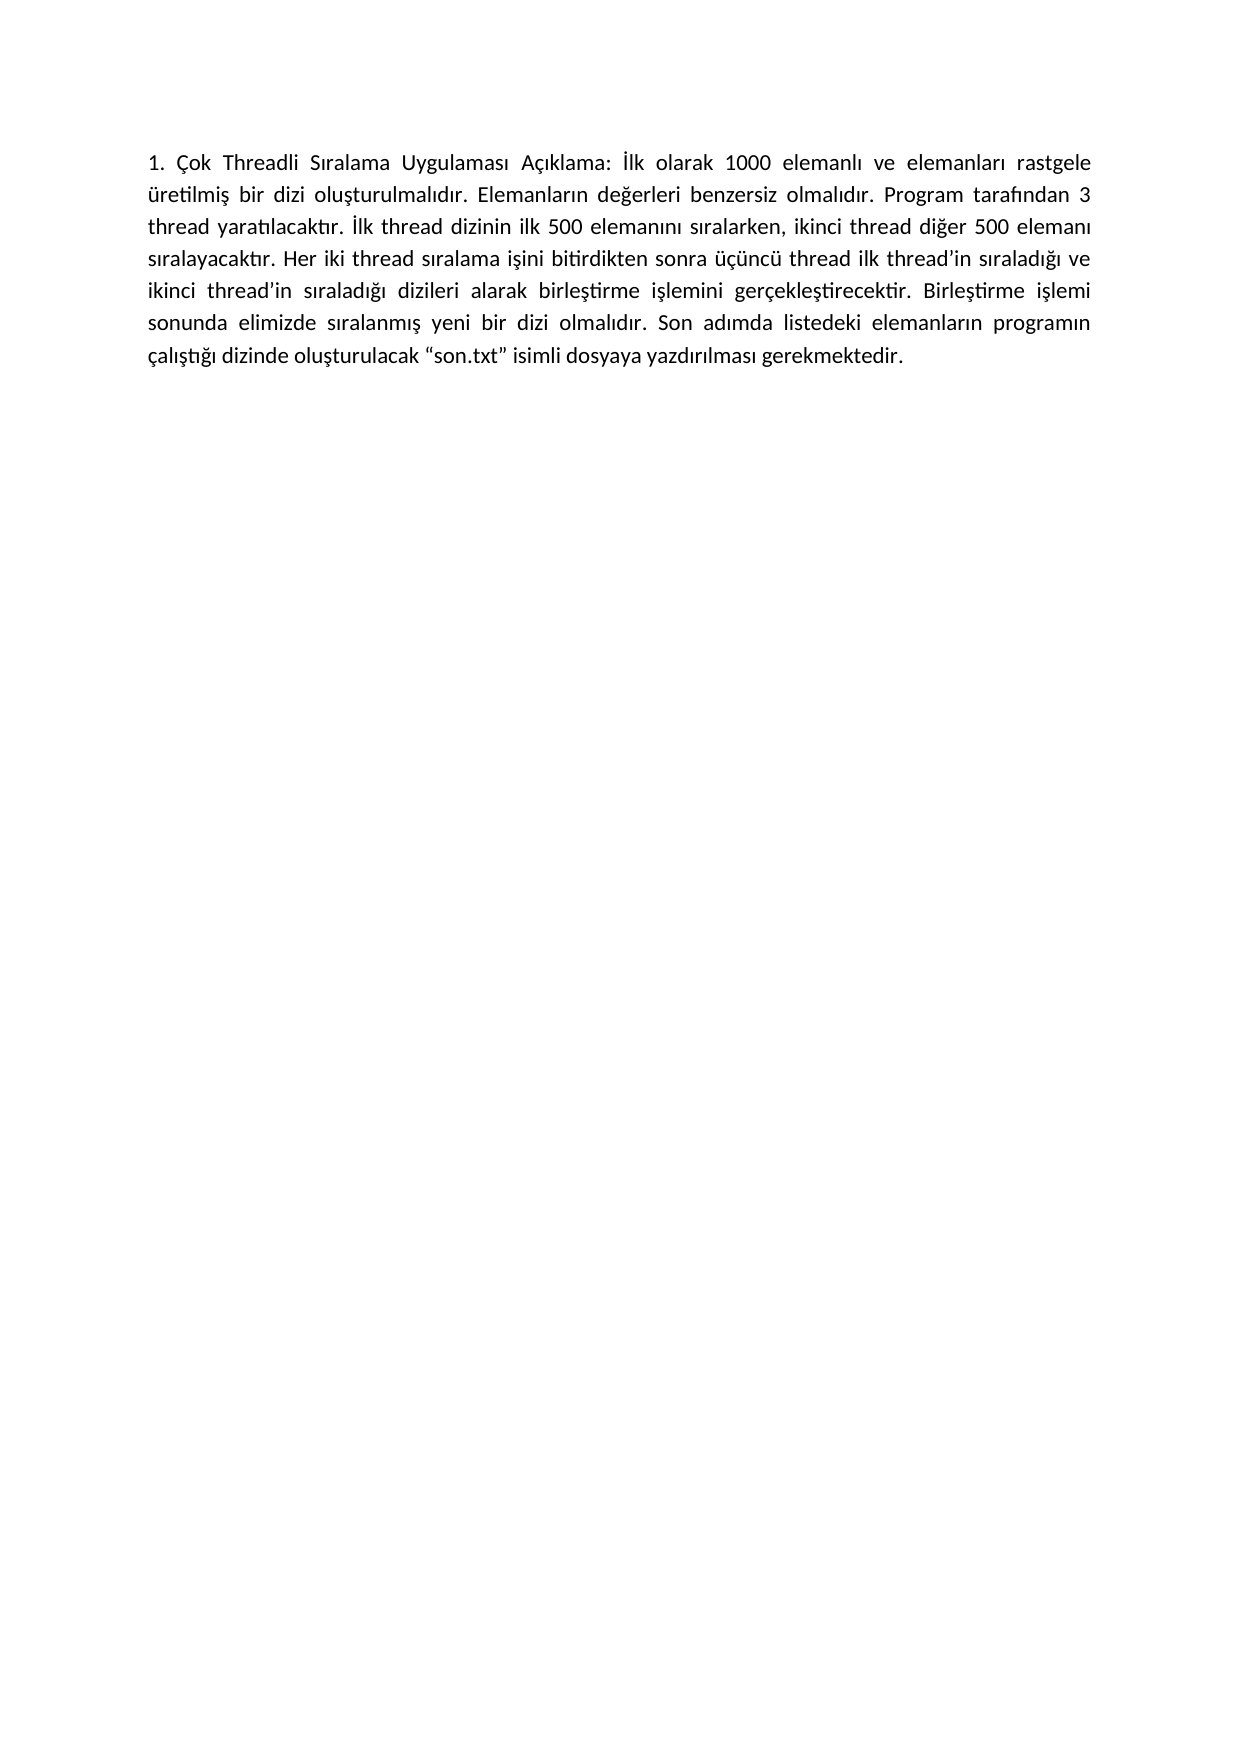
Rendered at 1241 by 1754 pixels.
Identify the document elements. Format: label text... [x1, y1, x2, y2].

text 1. Çok Threadli Sıralama Uygulaması Açıklama: İlk olarak 1000 elemanlı ve elemanları rastgele üretilmiş bir dizi oluşturulmalıdır. Elemanların değerleri benzersiz olmalıdır. Program tarafından 3 thread yaratılacaktır. İlk thread dizinin ilk 500 elemanını sıralarken, ikinci thread diğer 500 elemanı sıralayacaktır. Her iki thread sıralama işini bitirdikten sonra üçüncü thread ilk thread’in sıraladığı ve ikinci thread’in sıraladığı dizileri alarak birleştirme işlemini gerçekleştirecektir. Birleştirme işlemi sonunda elimizde sıralanmış yeni bir dizi olmalıdır. Son adımda listedeki elemanların programın çalıştığı dizinde oluşturulacak “son.txt” isimli dosyaya yazdırılması gerekmektedir. [148, 148, 1093, 369]
